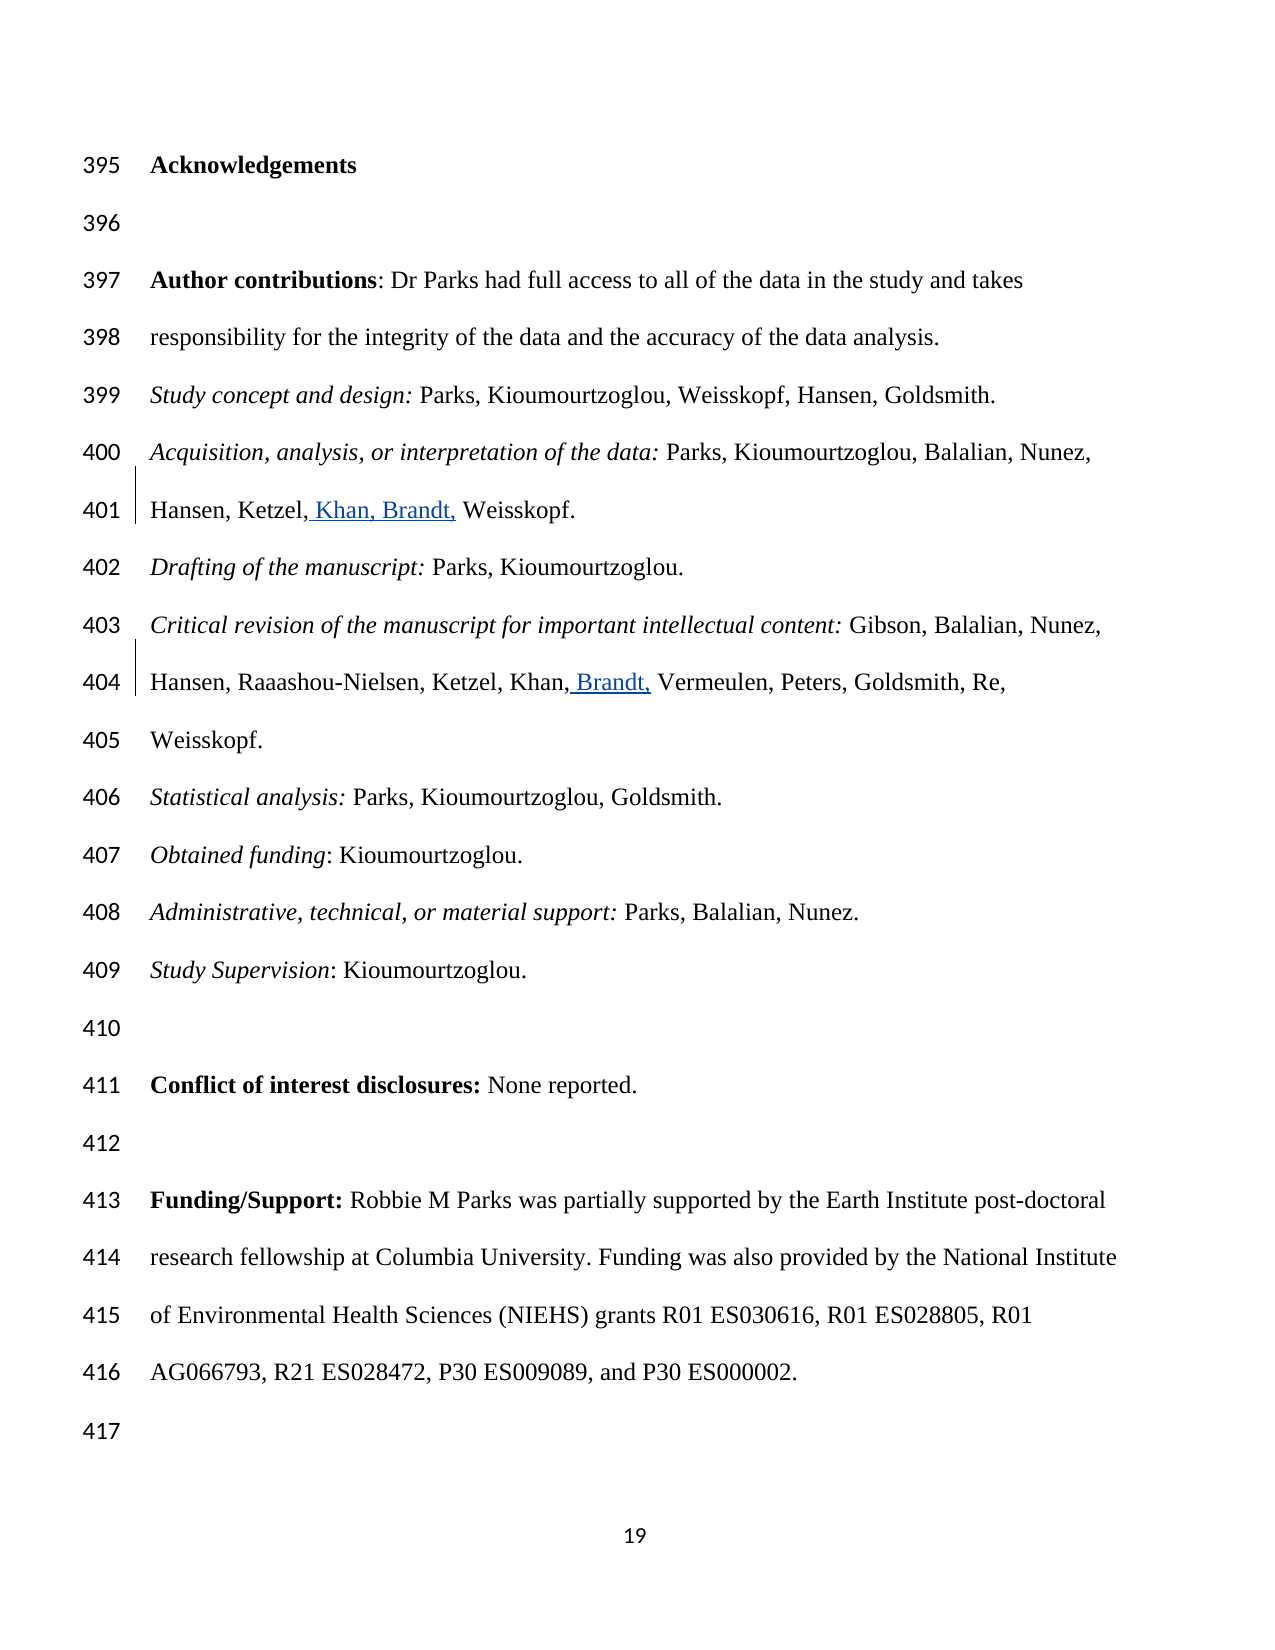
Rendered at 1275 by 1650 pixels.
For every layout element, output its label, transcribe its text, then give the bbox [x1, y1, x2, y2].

text Funding/Support: Robbie M Parks was partially supported by the Earth Institute post-doctoral research fellowship at Columbia University. Funding was also provided by the National Institute of Environmental Health Sciences (NIEHS) grants R01 ES030616, R01 ES028805, R01 AG066793, R21 ES028472, P30 ES009089, and P30 ES000002. [150, 1185, 1125, 1386]
text Obtained funding: Kioumourtzoglou. [150, 840, 1125, 869]
text Conflict of interest disclosures: None reported. [150, 1070, 1125, 1099]
text Acquisition, analysis, or interpretation of the data: Parks, Kioumourtzoglou, Balalian, Nunez, Hansen, Ketzel, Weisskopf. [150, 437, 1125, 524]
text Critical revision of the manuscript for important intellectual content: Gibson, Balalian, Nunez, Hansen, Raaashou-Nielsen, Ketzel, Khan, Vermeulen, Peters, Goldsmith, Re, Weisskopf. [150, 610, 1125, 754]
text Author contributions: Dr Parks had full access to all of the data in the study and takes responsibility for the integrity of the data and the accuracy of the data analysis. [150, 265, 1125, 351]
text Study concept and design: Parks, Kioumourtzoglou, Weisskopf, Hansen, Goldsmith. [150, 380, 1125, 409]
text Acknowledgements [150, 150, 1125, 179]
text Study Supervision: Kioumourtzoglou. [150, 955, 1125, 984]
text Drafting of the manuscript: Parks, Kioumourtzoglou. [150, 552, 1125, 581]
text Administrative, technical, or material support: Parks, Balalian, Nunez. [150, 897, 1125, 926]
text Statistical analysis: Parks, Kioumourtzoglou, Goldsmith. [150, 782, 1125, 811]
